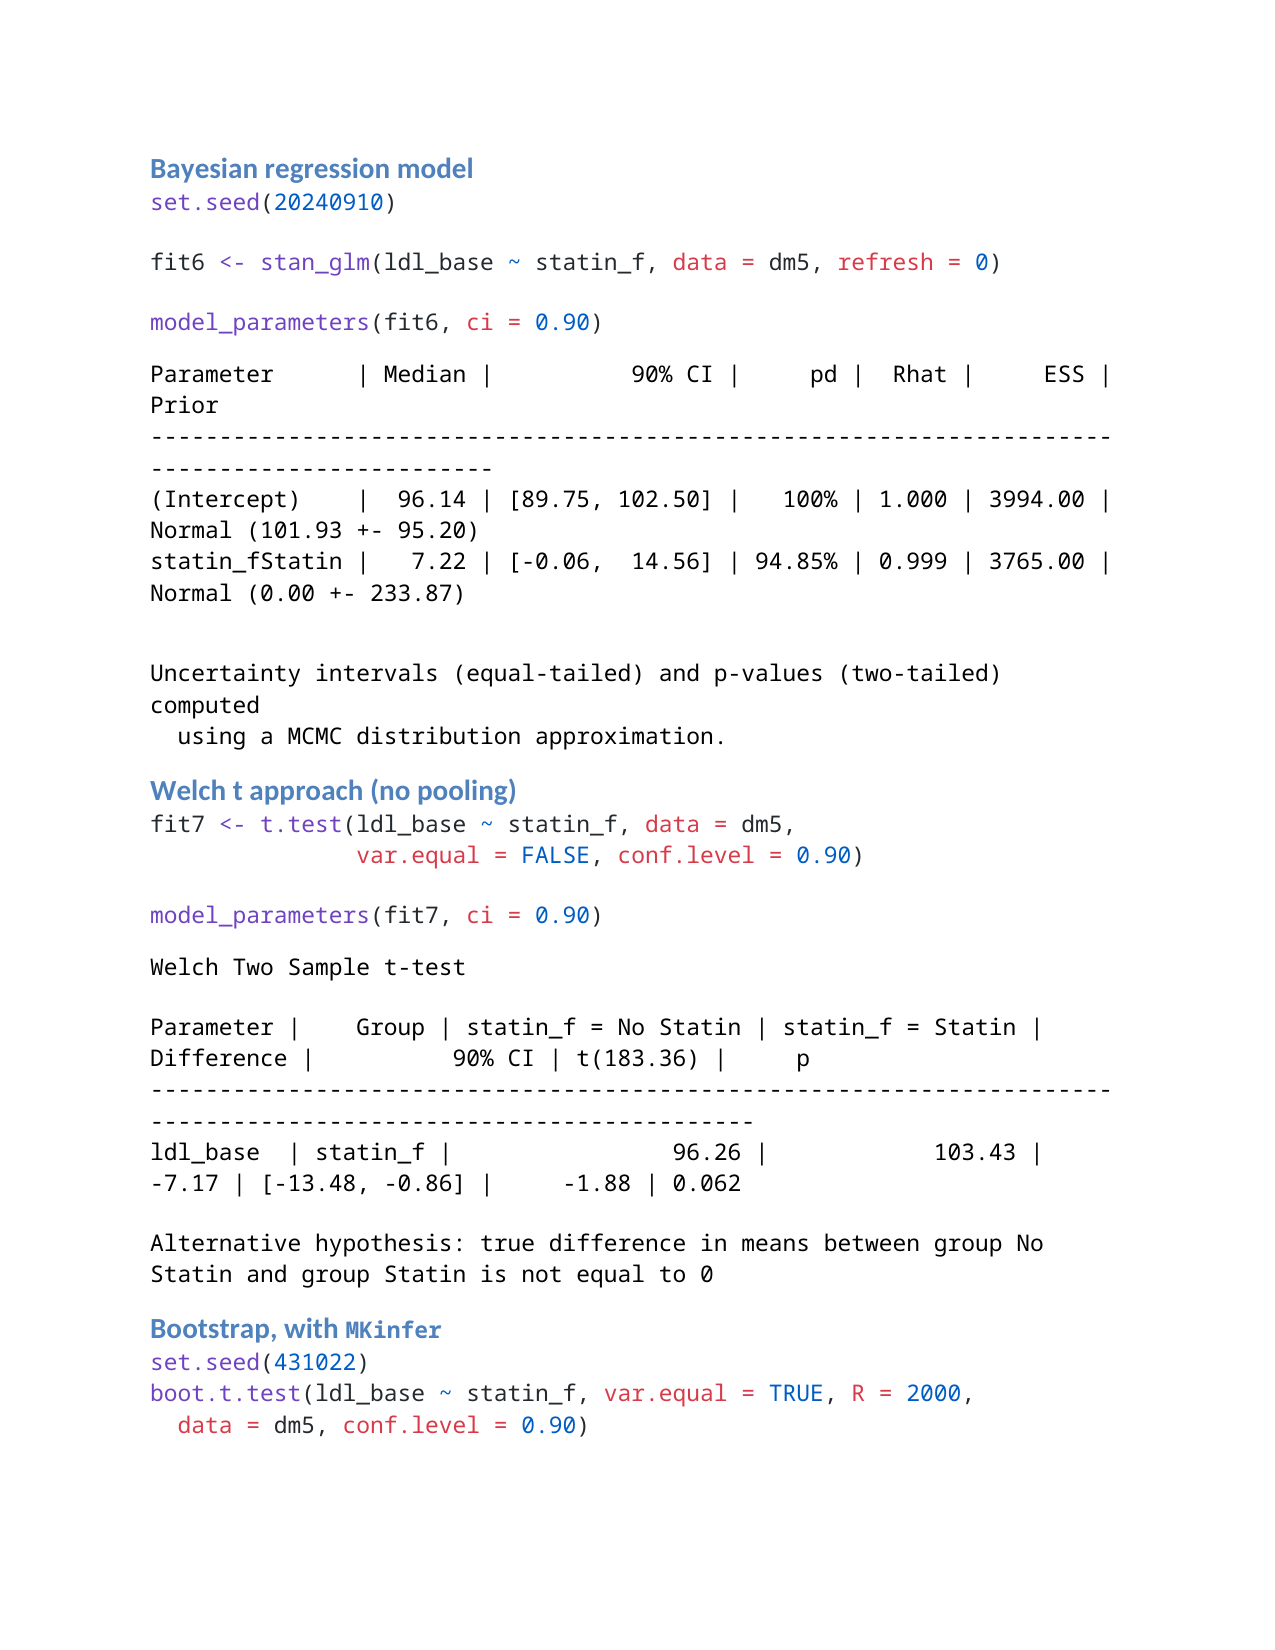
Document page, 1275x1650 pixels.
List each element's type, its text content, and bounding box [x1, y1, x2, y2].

text fit7 <- t.test(ldl_base ~ statin_f, data = dm5, var.equal = FALSE, conf.level = 0.90) model_parameters(fit7, ci = 0.90) [150, 807, 1125, 930]
text set.seed(20240910) fit6 <- stan_glm(ldl_base ~ statin_f, data = dm5, refresh = 0) model_parameters(fit6, ci = 0.90) [150, 186, 1125, 337]
subtitle Bootstrap, with MKinfer [150, 1310, 1125, 1346]
text Welch Two Sample t-test Parameter | Group | statin_f = No Statin | statin_f = Statin | Difference | 90% CI | t(183.36) | p ------------------------------------------------------------------------------------------------------------------ ldl_base | statin_f | 96.26 | 103.43 | -7.17 | [-13.48, -0.86] | -1.88 | 0.062 Alternative hypothesis: true difference in means between group No Statin and group Statin is not equal to 0 [150, 951, 1125, 1289]
text Parameter | Median | 90% CI | pd | Rhat | ESS | Prior ----------------------------------------------------------------------------------------------- (Intercept) | 96.14 | [89.75, 102.50] | 100% | 1.000 | 3994.00 | Normal (101.93 +- 95.20) statin_fStatin | 7.22 | [-0.06, 14.56] | 94.85% | 0.999 | 3765.00 | Normal (0.00 +- 233.87) [150, 358, 1125, 608]
subtitle Bayesian regression model [150, 150, 1125, 186]
text Uncertainty intervals (equal-tailed) and p-values (two-tailed) computed using a MCMC distribution approximation. [150, 628, 1125, 751]
subtitle Welch t approach (no pooling) [150, 772, 1125, 807]
text set.seed(431022) boot.t.test(ldl_base ~ statin_f, var.equal = TRUE, R = 2000, data = dm5, conf.level = 0.90) [150, 1346, 1125, 1440]
